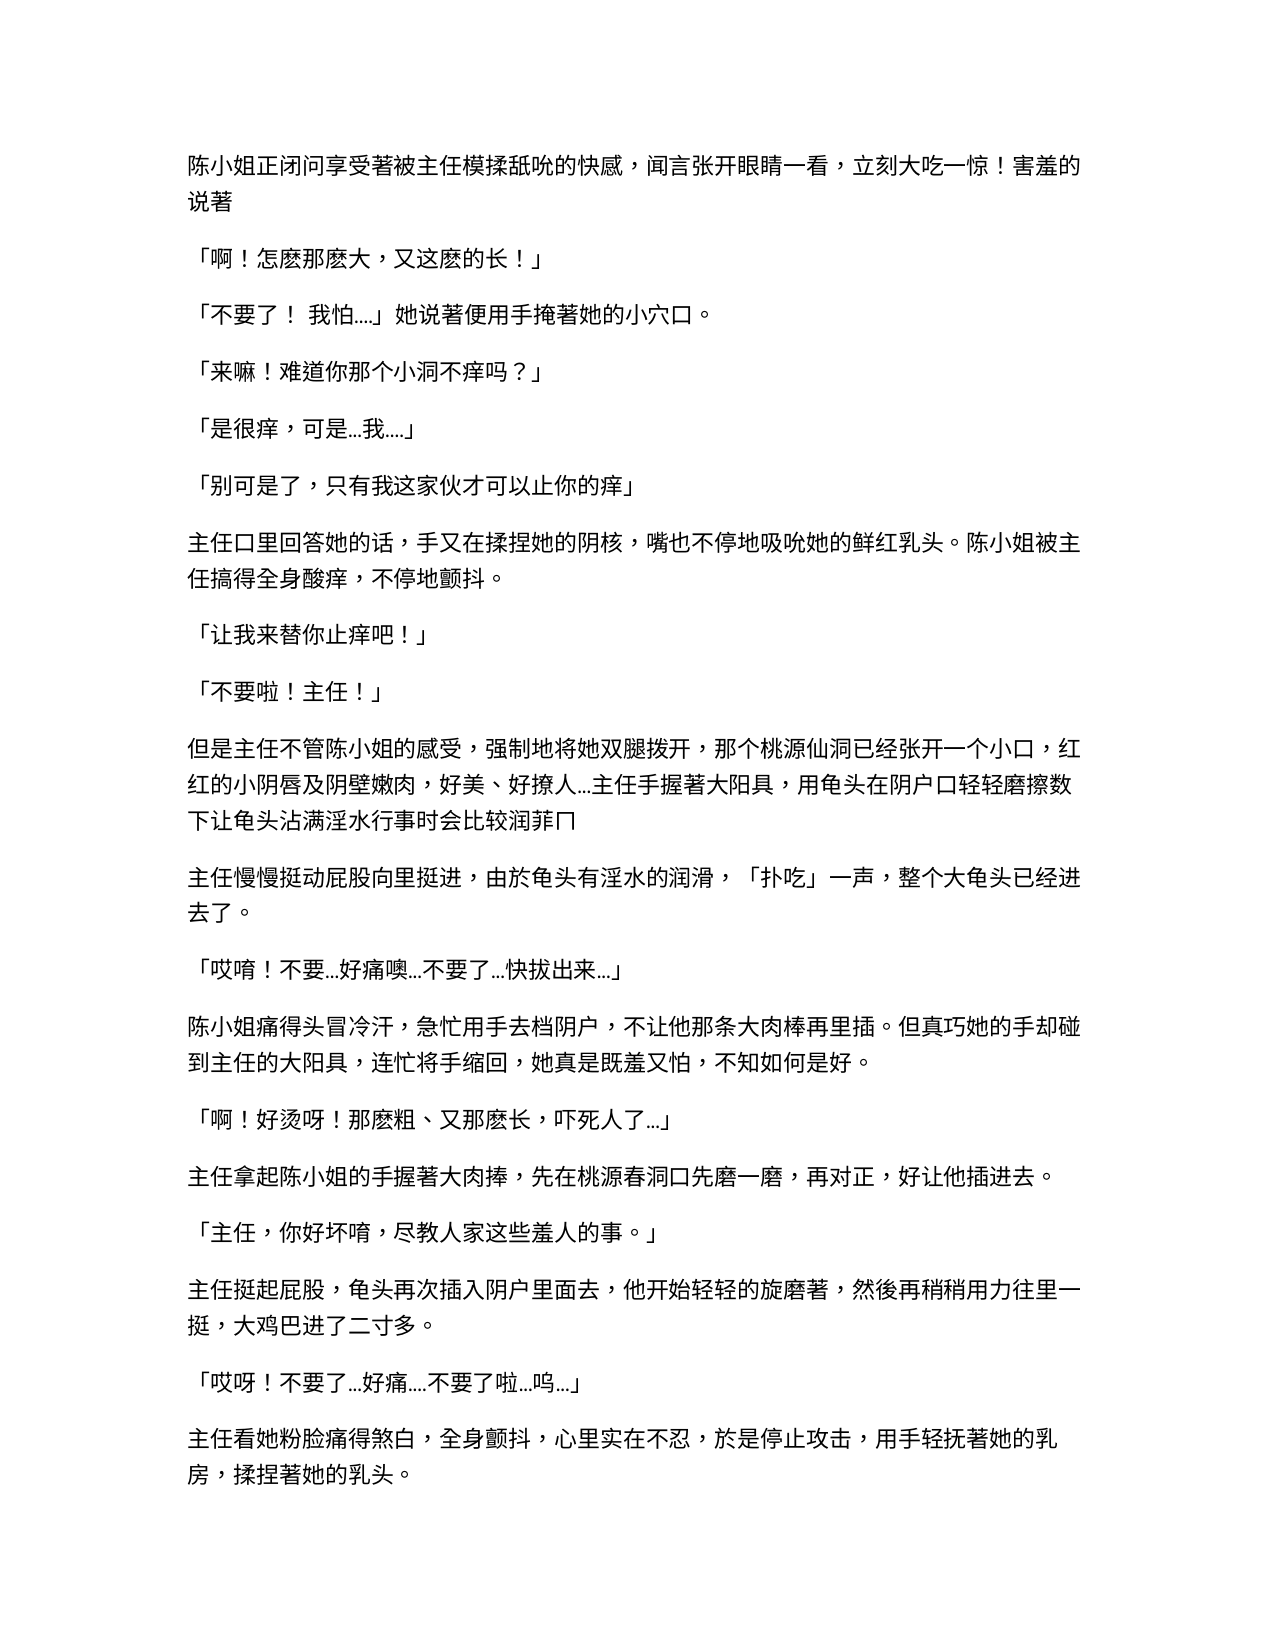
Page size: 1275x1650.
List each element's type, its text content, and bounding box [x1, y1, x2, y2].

text 「不要啦！主任！」 [187, 676, 1087, 707]
text 「别可是了，只有我这家伙才可以止你的痒」 [187, 470, 1087, 501]
text 主任拿起陈小姐的手握著大肉捧，先在桃源春洞口先磨一磨，再对正，好让他插进去。 [187, 1160, 1087, 1192]
text 陈小姐痛得头冒冷汗，急忙用手去档阴户，不让他那条大肉棒再里插。但真巧她的手却碰到主任的大阳具，连忙将手缩回，她真是既羞又怕，不知如何是好。 [187, 1011, 1087, 1078]
text 主任挺起屁股，龟头再次插入阴户里面去，他开始轻轻的旋磨著，然後再稍稍用力往里一挺，大鸡巴进了二寸多。 [187, 1274, 1087, 1341]
text 陈小姐正闭问享受著被主任模揉舐吮的快感，闻言张开眼睛一看，立刻大吃一惊！害羞的说著 [187, 150, 1087, 217]
text 「不要了！ 我怕....」她说著便用手掩著她的小穴口。 [187, 299, 1087, 331]
text 「让我来替你止痒吧！」 [187, 619, 1087, 651]
text 「主任，你好坏唷，尽教人家这些羞人的事。」 [187, 1217, 1087, 1248]
text 「哎唷！不要...好痛噢...不要了...快拔出来...」 [187, 954, 1087, 985]
text 「哎呀！不要了...好痛....不要了啦...呜...」 [187, 1367, 1087, 1398]
text 主任看她粉脸痛得煞白，全身颤抖，心里实在不忍，於是停止攻击，用手轻抚著她的乳房，揉捏著她的乳头。 [187, 1423, 1087, 1491]
text 主任慢慢挺动屁股向里挺进，由於龟头有淫水的润滑，「扑吃」一声，整个大龟头已经进去了。 [187, 861, 1087, 929]
text 但是主任不管陈小姐的感受，强制地将她双腿拨开，那个桃源仙洞已经张开一个小口，红红的小阴唇及阴壁嫩肉，好美、好撩人...主任手握著大阳具，用龟头在阴户口轻轻磨擦数下让龟头沾满淫水行事时会比较润菲ㄇ [187, 733, 1087, 836]
text 主任口里回答她的话，手又在揉捏她的阴核，嘴也不停地吸吮她的鲜红乳头。陈小姐被主任搞得全身酸痒，不停地颤抖。 [187, 527, 1087, 594]
text 「来嘛！难道你那个小洞不痒吗？」 [187, 356, 1087, 387]
text 「是很痒，可是...我....」 [187, 413, 1087, 444]
text 「啊！好烫呀！那麽粗、又那麽长，吓死人了...」 [187, 1104, 1087, 1135]
text 「啊！怎麽那麽大，又这麽的长！」 [187, 243, 1087, 274]
